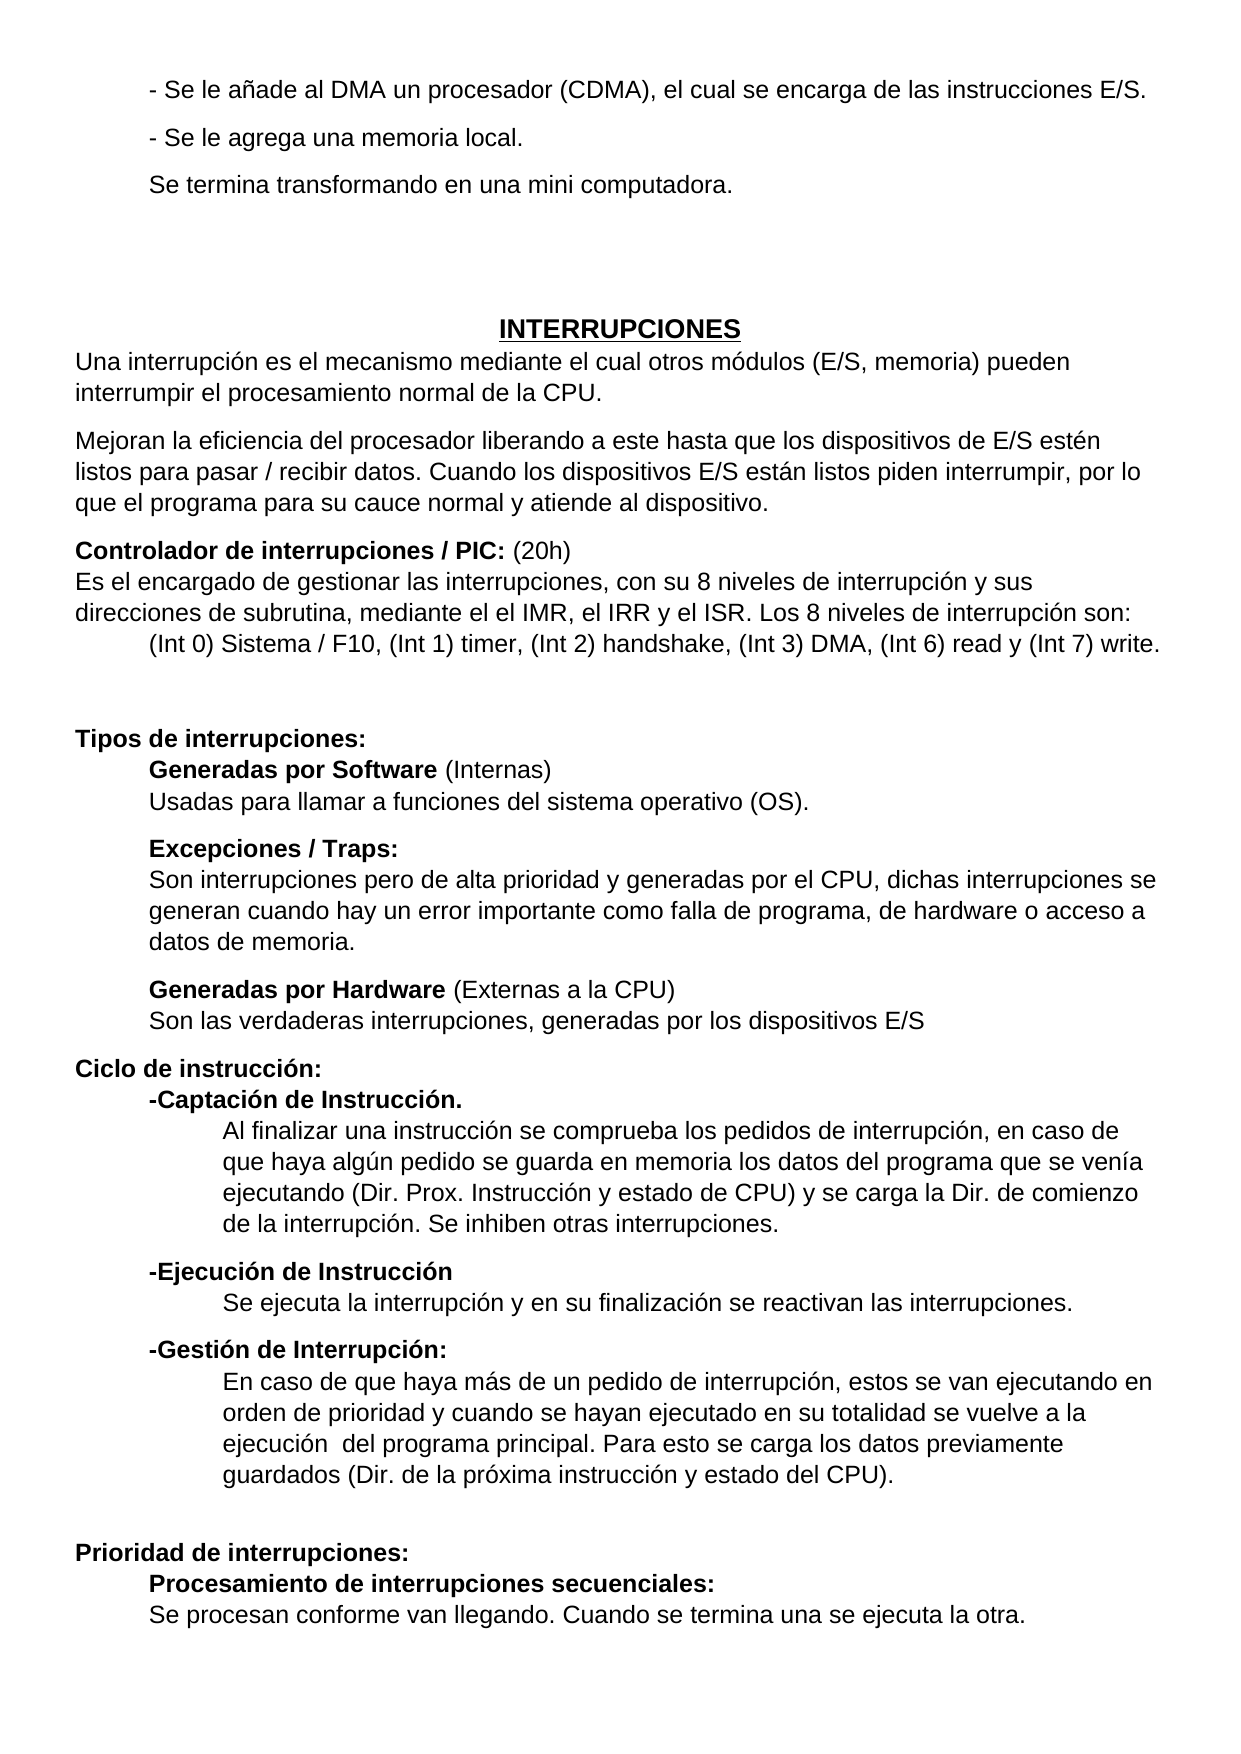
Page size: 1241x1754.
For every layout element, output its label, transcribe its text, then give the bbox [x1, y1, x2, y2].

text - Se le añade al DMA un procesador (CDMA), el cual se encarga de las instrucciones E/S. [75, 75, 1165, 104]
text Procesamiento de interrupciones secuenciales: Se procesan conforme van llegando. Cuando se termina una se ejecuta la otra. [75, 1569, 1165, 1629]
text Una interrupción es el mecanismo mediante el cual otros módulos (E/S, memoria) pueden interrumpir el procesamiento normal de la CPU. [75, 347, 1165, 407]
subtitle Ciclo de instrucción: [75, 1054, 1165, 1082]
text -Ejecución de Instrucción Se ejecuta la interrupción y en su finalización se reactivan las interrupciones. [75, 1257, 1165, 1316]
text -Captación de Instrucción. Al finalizar una instrucción se comprueba los pedidos de interrupción, en caso de que haya algún pedido se guarda en memoria los datos del programa que se venía ejecutando (Dir. Prox. Instrucción y estado de CPU) y se carga la Dir. de comienzo de la interrupción. Se inhiben otras interrupciones. [75, 1085, 1165, 1238]
text Controlador de interrupciones / PIC: (20h) Es el encargado de gestionar las interrupciones, con su 8 niveles de interrupción y sus direcciones de subrutina, mediante el el IMR, el IRR y el ISR. Los 8 niveles de interrupción son: (Int 0) Sistema / F10, (Int 1) timer, (Int 2) handshake, (Int 3) DMA, (Int 6) read y (Int 7) write. [75, 536, 1165, 658]
text - Se le agrega una memoria local. [75, 123, 1165, 151]
text Generadas por Hardware (Externas a la CPU) Son las verdaderas interrupciones, generadas por los dispositivos E/S [75, 975, 1165, 1035]
text Se termina transformando en una mini computadora. [75, 170, 1165, 199]
text Mejoran la eficiencia del procesador liberando a este hasta que los dispositivos de E/S estén listos para pasar / recibir datos. Cuando los dispositivos E/S están listos piden interrumpir, por lo que el programa para su cauce normal y atiende al dispositivo. [75, 426, 1165, 517]
text -Gestión de Interrupción: En caso de que haya más de un pedido de interrupción, estos se van ejecutando en orden de prioridad y cuando se hayan ejecutado en su totalidad se vuelve a la ejecución del programa principal. Para esto se carga los datos previamente guardados (Dir. de la próxima instrucción y estado del CPU). [75, 1335, 1165, 1519]
text Excepciones / Traps: Son interrupciones pero de alta prioridad y generadas por el CPU, dichas interrupciones se generan cuando hay un error importante como falla de programa, de hardware o acceso a datos de memoria. [75, 834, 1165, 956]
subtitle Prioridad de interrupciones: [75, 1538, 1165, 1567]
subtitle INTERRUPCIONES [75, 313, 1165, 345]
text Tipos de interrupciones: Generadas por Software (Internas) Usadas para llamar a funciones del sistema operativo (OS). [75, 724, 1165, 815]
